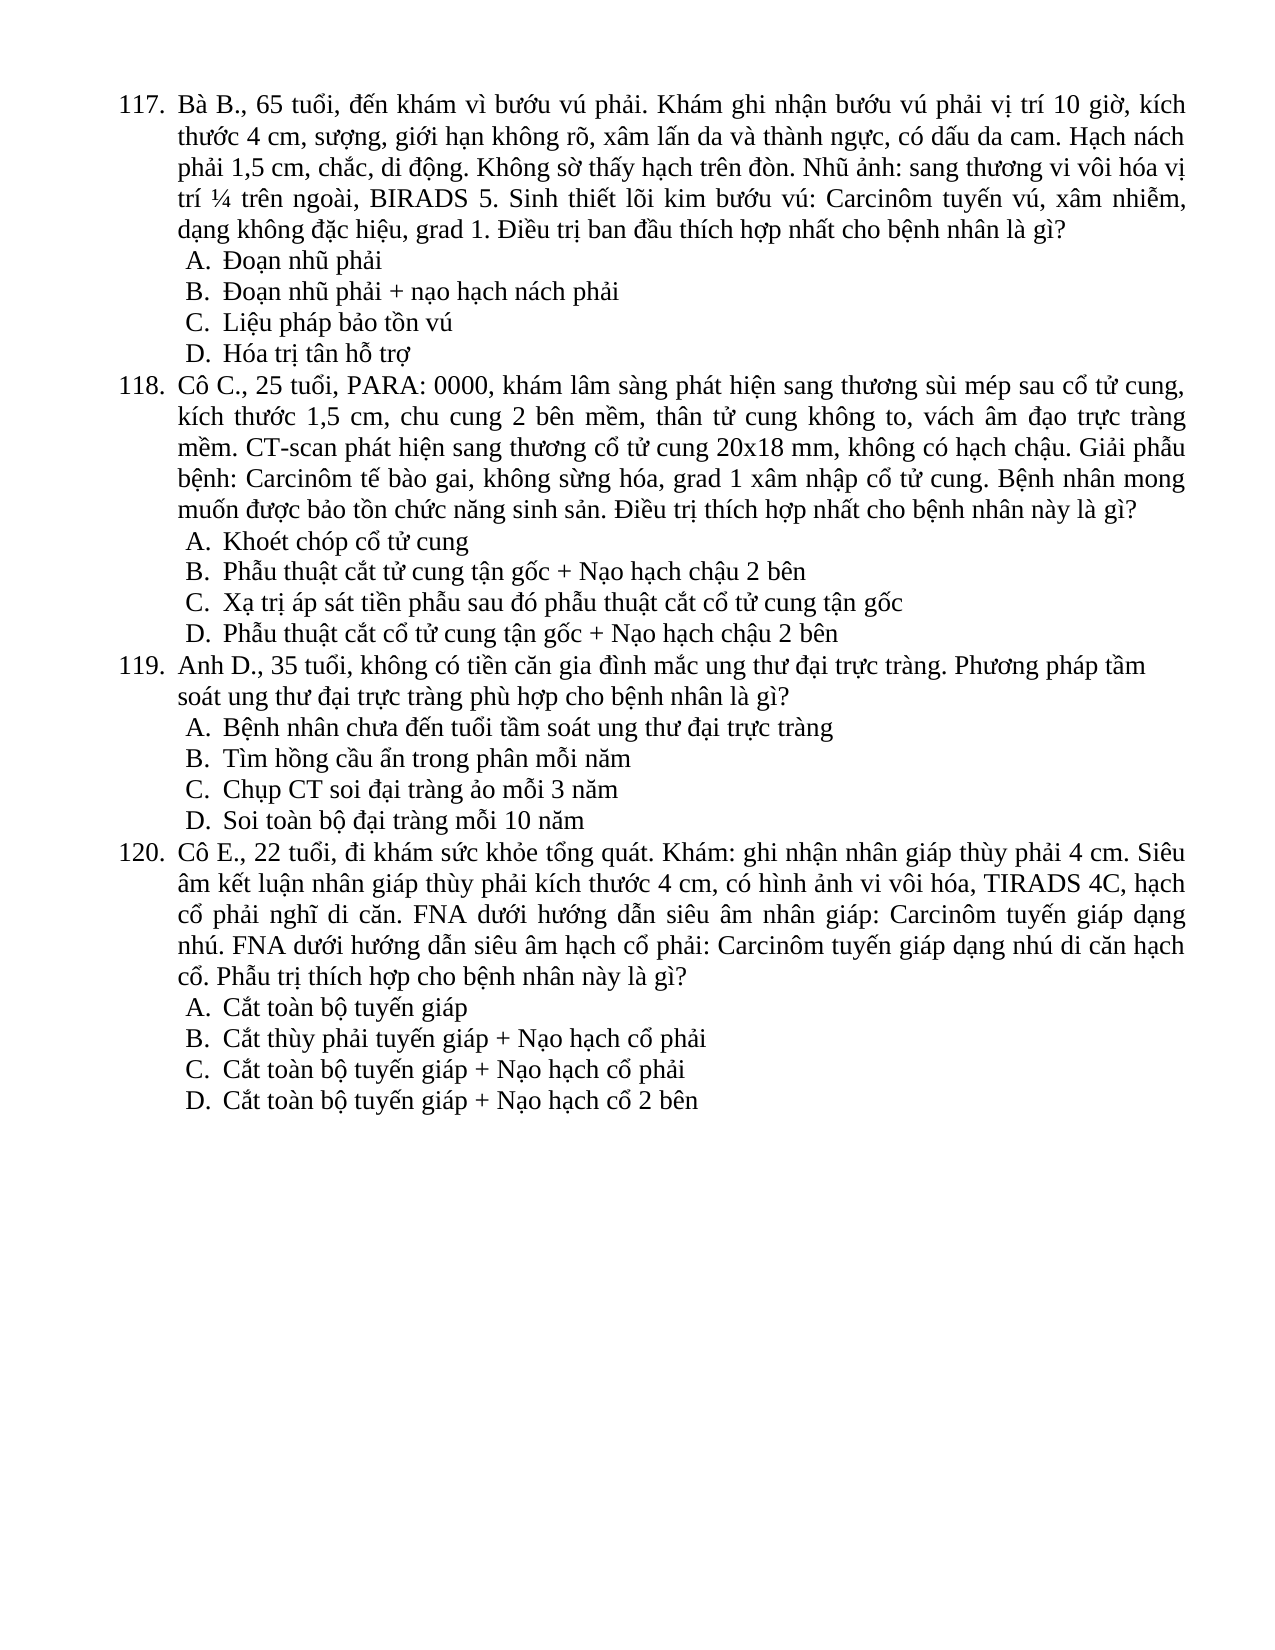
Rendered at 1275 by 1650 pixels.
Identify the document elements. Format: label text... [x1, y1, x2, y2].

list Cắt toàn bộ tuyến giáp [185, 992, 1198, 1023]
subtitle Bệnh nhân chưa đến tuổi tầm soát ung thư đại trực tràng [185, 712, 1198, 743]
list Liệu pháp bảo tồn vú [185, 307, 1198, 338]
subtitle Phẫu thuật cắt cổ tử cung tận gốc + Nạo hạch chậu 2 bên [185, 618, 1198, 649]
list Đoạn nhũ phải + nạo hạch nách phải [185, 276, 1198, 307]
list Khoét chóp cổ tử cung [185, 525, 1198, 556]
list Anh D., 35 tuổi, không có tiền căn gia đình mắc ung thư đại trực tràng. Phương pháp tầm soát ung thư đại trực tràng phù hợp cho bệnh nhân là gì? [118, 649, 1187, 711]
list Phẫu thuật cắt tử cung tận gốc + Nạo hạch chậu 2 bên [185, 556, 1198, 587]
list Bà B., 65 tuổi, đến khám vì bướu vú phải. Khám ghi nhận bướu vú phải vị trí 10 giờ, kích thước 4 cm, sượng, giới hạn không rõ, xâm lấn da và thành ngực, có dấu da cam. Hạch nách phải 1,5 cm, chắc, di động. Không sờ thấy hạch trên đòn. Nhũ ảnh: sang thương vi vôi hóa vị trí ¼ trên ngoài, BIRADS 5. Sinh thiết lõi kim bướu vú: Carcinôm tuyến vú, xâm nhiễm, dạng không đặc hiệu, grad 1. Điều trị ban đầu thích hợp nhất cho bệnh nhân là gì? [118, 89, 1187, 244]
subtitle Cắt toàn bộ tuyến giáp + Nạo hạch cổ phải [185, 1054, 1198, 1085]
list Đoạn nhũ phải [185, 244, 1198, 276]
subtitle Hóa trị tân hỗ trợ [185, 338, 1198, 369]
list Cô E., 22 tuổi, đi khám sức khỏe tổng quát. Khám: ghi nhận nhân giáp thùy phải 4 cm. Siêu âm kết luận nhân giáp thùy phải kích thước 4 cm, có hình ảnh vi vôi hóa, TIRADS 4C, hạch cổ phải nghĩ di căn. FNA dưới hướng dẫn siêu âm nhân giáp: Carcinôm tuyến giáp dạng nhú. FNA dưới hướng dẫn siêu âm hạch cổ phải: Carcinôm tuyến giáp dạng nhú di căn hạch cổ. Phẫu trị thích hợp cho bệnh nhân này là gì? [118, 836, 1187, 992]
list Tìm hồng cầu ẩn trong phân mỗi năm [185, 743, 1198, 774]
list Cô C., 25 tuổi, PARA: 0000, khám lâm sàng phát hiện sang thương sùi mép sau cổ tử cung, kích thước 1,5 cm, chu cung 2 bên mềm, thân tử cung không to, vách âm đạo trực tràng mềm. CT-scan phát hiện sang thương cổ tử cung 20x18 mm, không có hạch chậu. Giải phẫu bệnh: Carcinôm tế bào gai, không sừng hóa, grad 1 xâm nhập cổ tử cung. Bệnh nhân mong muốn được bảo tồn chức năng sinh sản. Điều trị thích hợp nhất cho bệnh nhân này là gì? [118, 369, 1187, 525]
list Chụp CT soi đại tràng ảo mỗi 3 năm [185, 774, 1198, 805]
list Cắt toàn bộ tuyến giáp + Nạo hạch cổ 2 bên [185, 1085, 1198, 1116]
list Xạ trị áp sát tiền phẫu sau đó phẫu thuật cắt cổ tử cung tận gốc [185, 587, 1198, 618]
list Cắt thùy phải tuyến giáp + Nạo hạch cổ phải [185, 1023, 1198, 1054]
list Soi toàn bộ đại tràng mỗi 10 năm [185, 805, 1198, 836]
